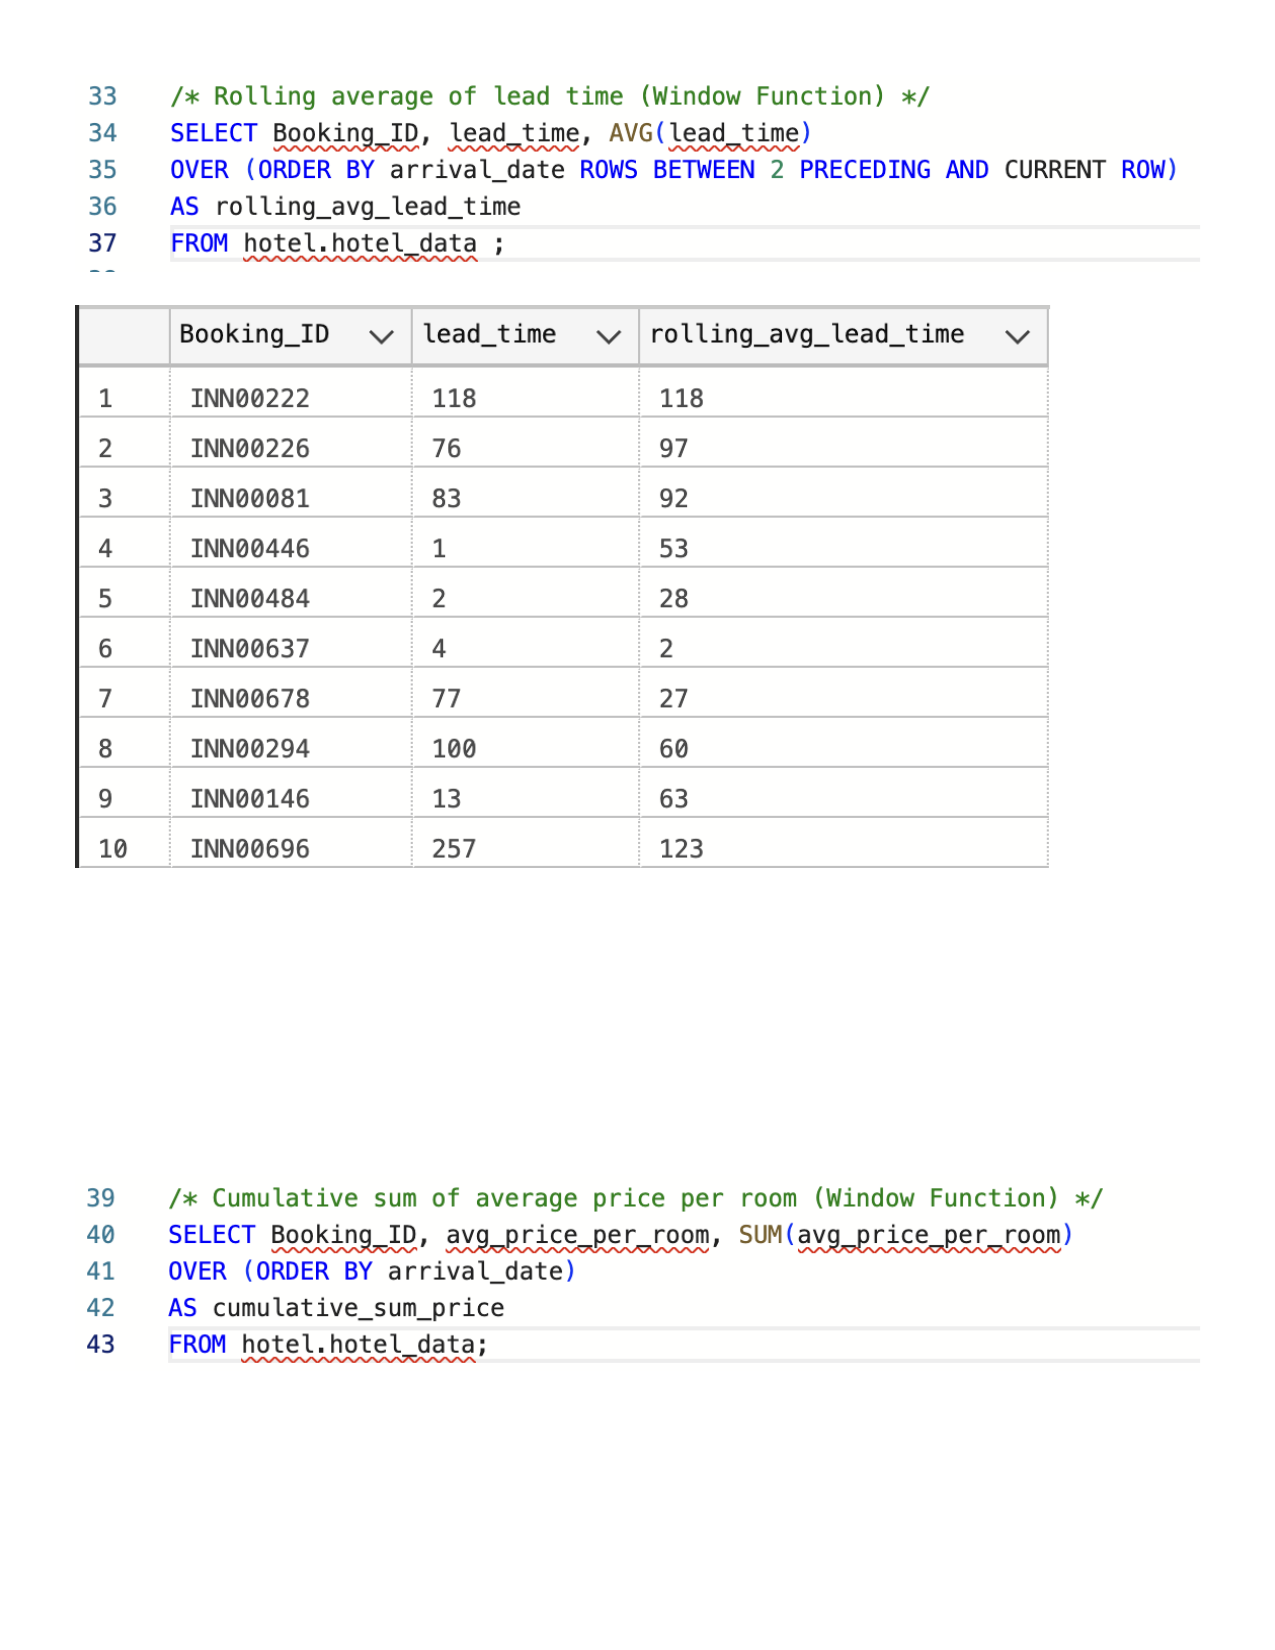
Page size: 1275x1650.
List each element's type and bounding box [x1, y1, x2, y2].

picture [75, 1174, 1200, 1371]
picture [75, 305, 1050, 868]
picture [75, 75, 1200, 272]
